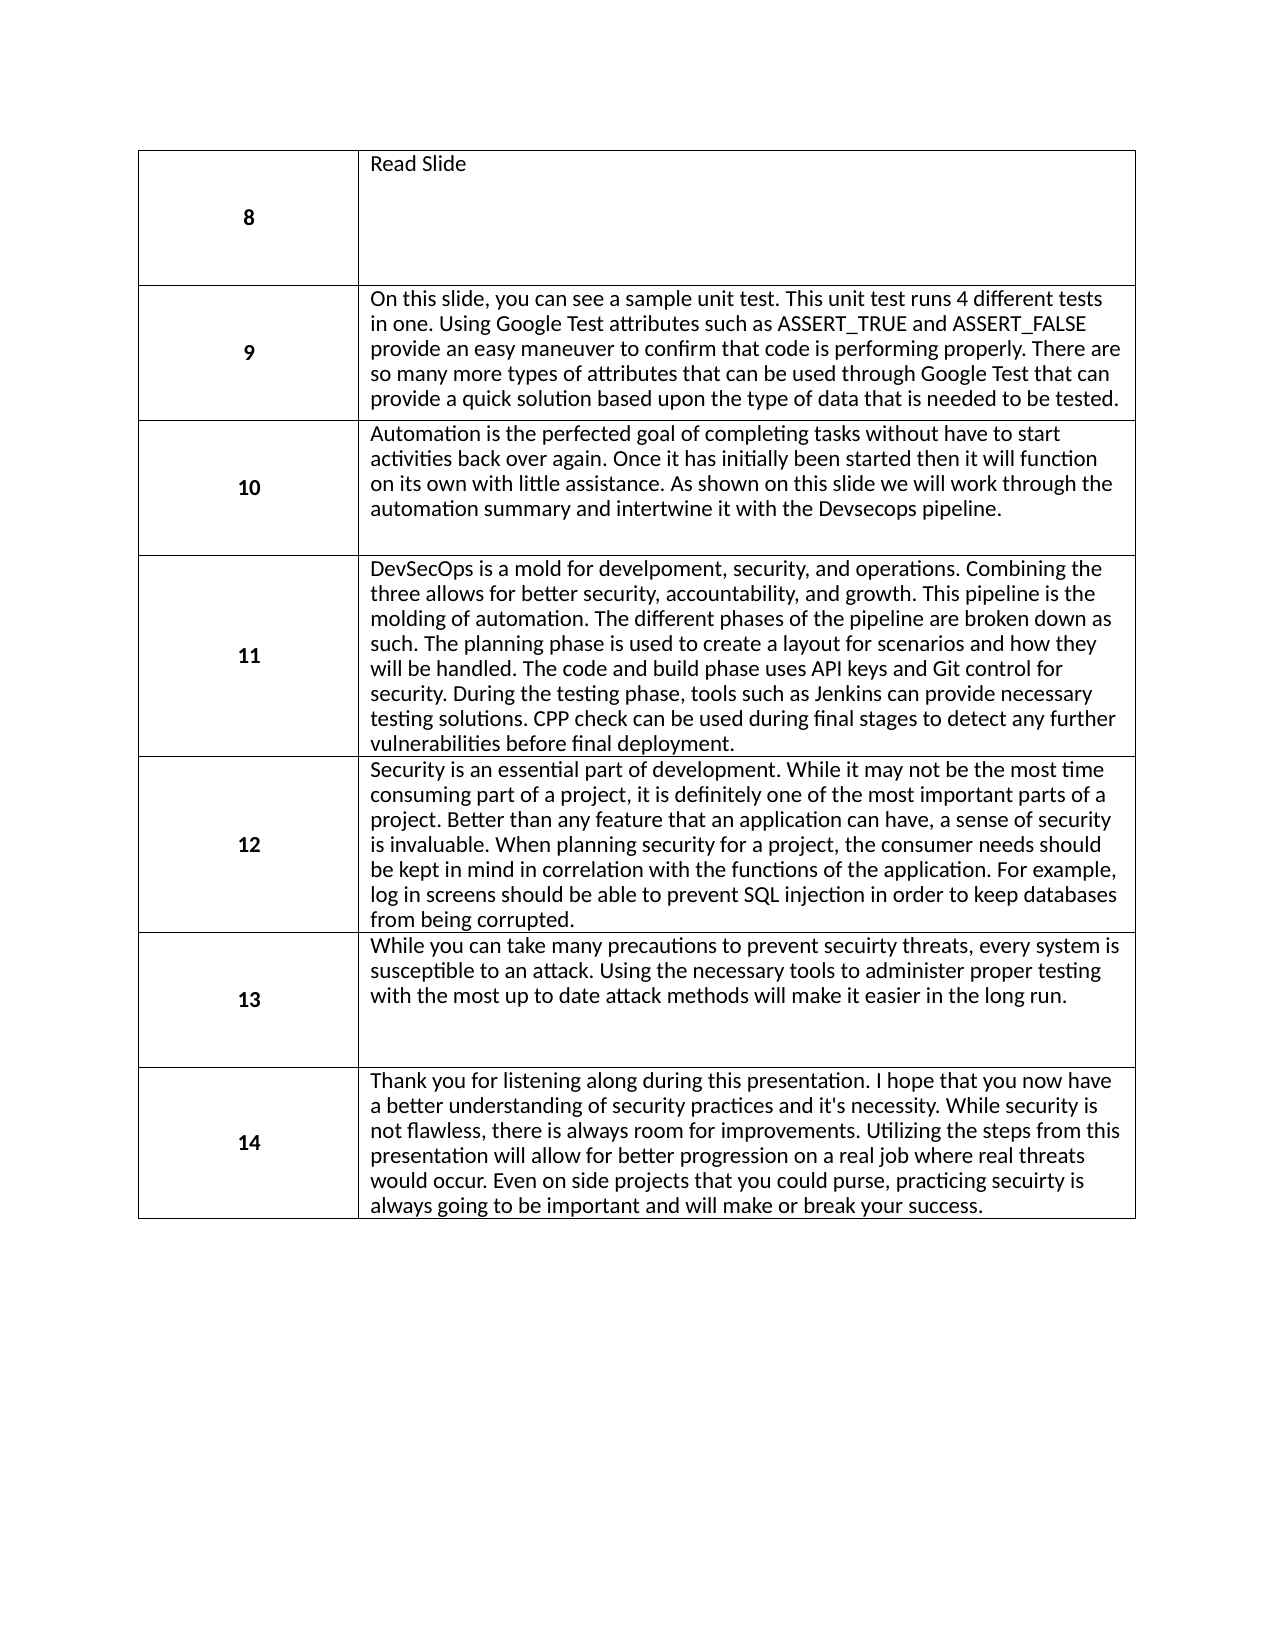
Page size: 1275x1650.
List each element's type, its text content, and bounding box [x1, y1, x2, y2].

table_cell 10 [139, 421, 358, 555]
table_cell Security is an essential part of development. While it may not be the most time consuming part of a project, it is definitely one of the most important parts of a project. Better than any feature that an application can have, a sense of security is invaluable. When planning security for a project, the consumer needs should be kept in mind in correlation with the functions of the application. For example, log in screens should be able to prevent SQL injection in order to keep databases from being corrupted. [359, 757, 1135, 932]
table_cell 12 [139, 757, 358, 932]
table_cell 14 [139, 1068, 358, 1218]
table_cell DevSecOps is a mold for develpoment, security, and operations. Combining the three allows for better security, accountability, and growth. This pipeline is the molding of automation. The different phases of the pipeline are broken down as such. The planning phase is used to create a layout for scenarios and how they will be handled. The code and build phase uses API keys and Git control for security. During the testing phase, tools such as Jenkins can provide necessary testing solutions. CPP check can be used during final stages to detect any further vulnerabilities before final deployment. [359, 556, 1135, 756]
table_cell 8 [139, 151, 358, 285]
table_cell 9 [139, 286, 358, 420]
table_cell While you can take many precautions to prevent secuirty threats, every system is susceptible to an attack. Using the necessary tools to administer proper testing with the most up to date attack methods will make it easier in the long run. [359, 933, 1135, 1067]
table_cell Read Slide [359, 151, 1135, 285]
table_cell Thank you for listening along during this presentation. I hope that you now have a better understanding of security practices and it's necessity. While security is not flawless, there is always room for improvements. Utilizing the steps from this presentation will allow for better progression on a real job where real threats would occur. Even on side projects that you could purse, practicing secuirty is always going to be important and will make or break your success. [359, 1068, 1135, 1218]
table_cell On this slide, you can see a sample unit test. This unit test runs 4 different tests in one. Using Google Test attributes such as ASSERT_TRUE and ASSERT_FALSE provide an easy maneuver to confirm that code is performing properly. There are so many more types of attributes that can be used through Google Test that can provide a quick solution based upon the type of data that is needed to be tested. [359, 286, 1135, 420]
table_cell 13 [139, 933, 358, 1067]
table_cell 11 [139, 556, 358, 756]
table_cell Automation is the perfected goal of completing tasks without have to start activities back over again. Once it has initially been started then it will function on its own with little assistance. As shown on this slide we will work through the automation summary and intertwine it with the Devsecops pipeline. [359, 421, 1135, 555]
